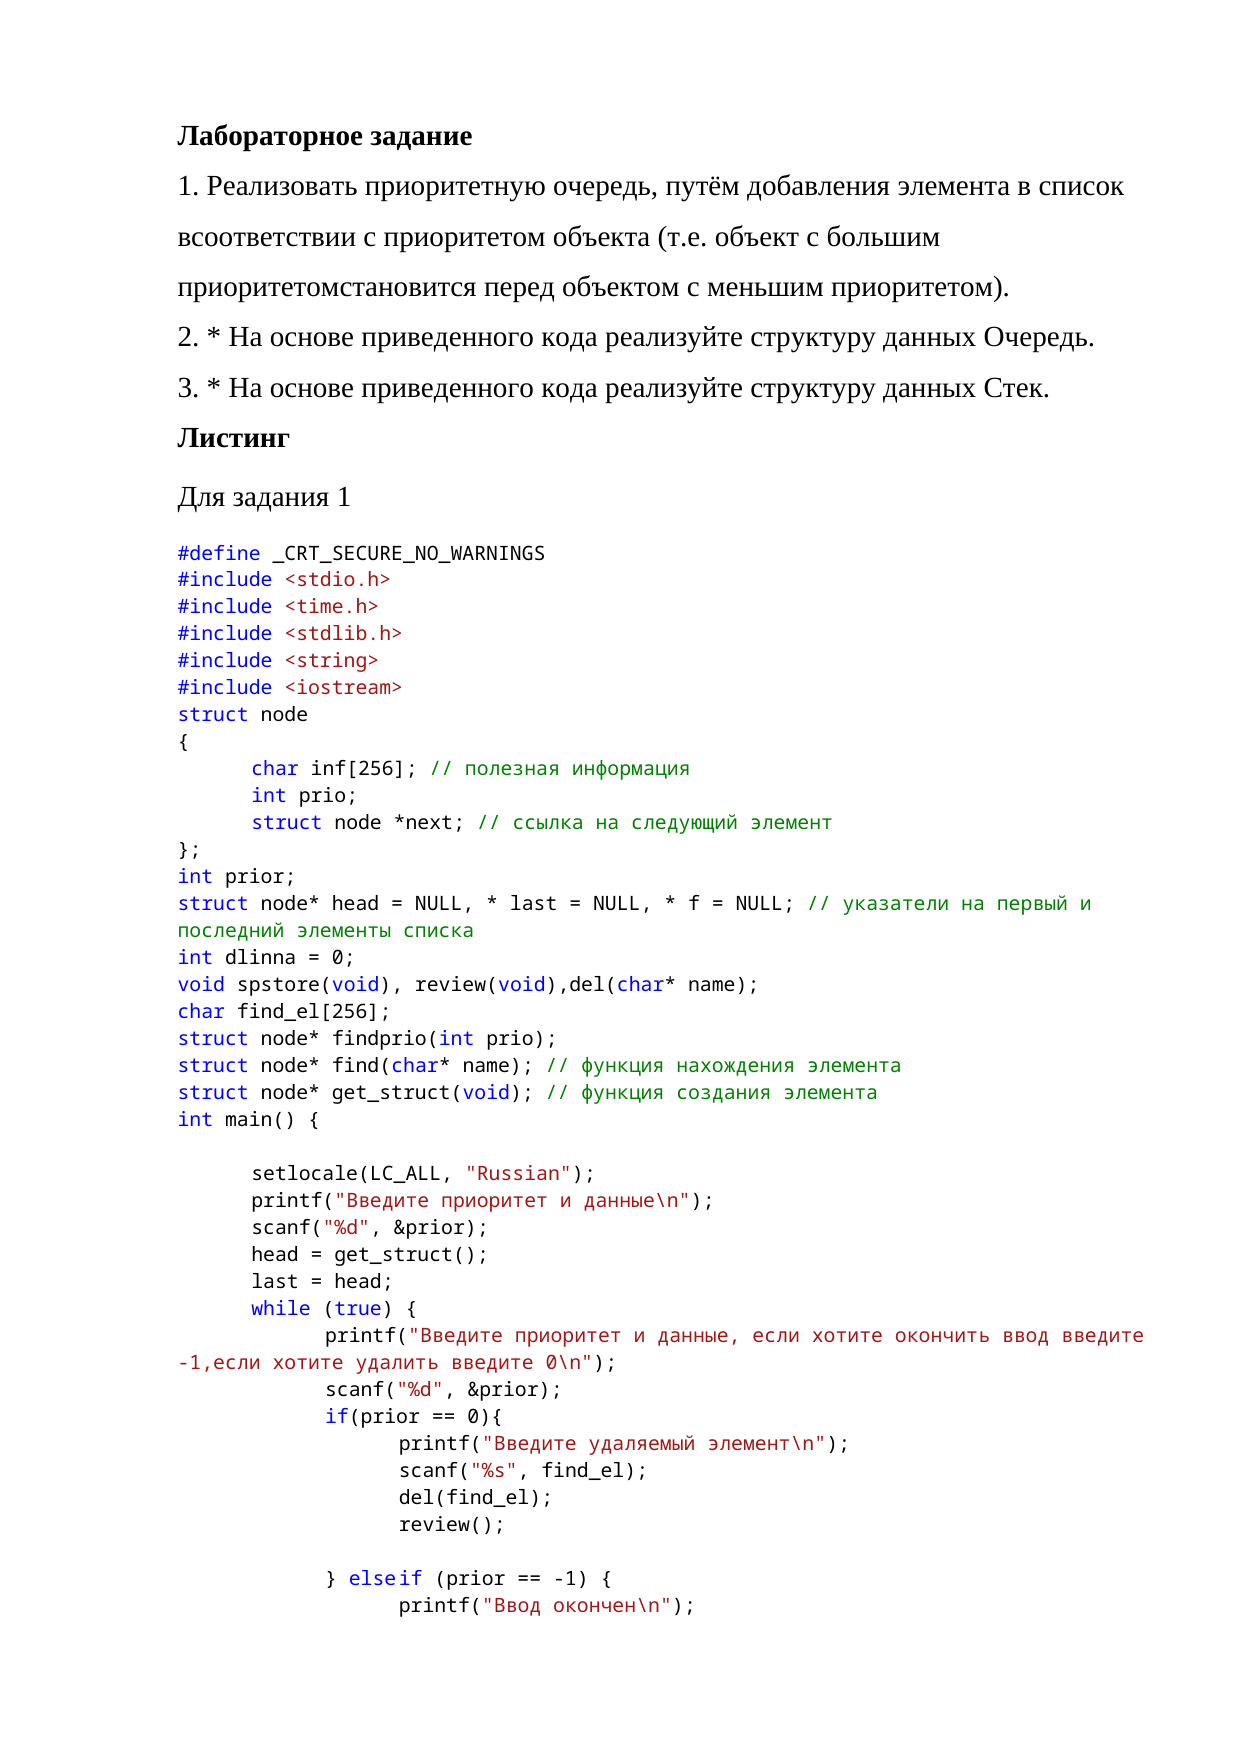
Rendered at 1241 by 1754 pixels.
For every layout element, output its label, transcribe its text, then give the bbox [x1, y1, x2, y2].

text review(); [177, 1510, 1152, 1537]
text scanf("%d", &prior); [177, 1213, 1152, 1240]
text #include <string> [177, 647, 1152, 674]
text void spstore(void), review(void),del(char* name); [177, 970, 1152, 997]
text struct node* find(char* name); // функция нахождения элемента [177, 1051, 1152, 1078]
text head = get_struct(); [177, 1240, 1152, 1267]
text setlocale(LC_ALL, "Russian"); [177, 1159, 1152, 1186]
text struct node* findprio(int prio); [177, 1024, 1152, 1051]
text if(prior == 0){ [177, 1402, 1152, 1429]
text del(find_el); [177, 1483, 1152, 1510]
subtitle 1. Реализовать приоритетную очередь, путём добавления элемента в список всоответствии с приоритетом объекта (т.е. объект с большим приоритетомстановится перед объектом с меньшим приоритетом). [177, 168, 1152, 303]
text printf("Введите приоритет и данные\n"); [177, 1186, 1152, 1213]
text #include <stdlib.h> [177, 620, 1152, 647]
text while (true) { [177, 1294, 1152, 1321]
text struct node *next; // ссылка на следующий элемент [177, 808, 1152, 836]
text #define _CRT_SECURE_NO_WARNINGS [177, 539, 1152, 566]
text #include <time.h> [177, 593, 1152, 620]
text { [177, 728, 1152, 754]
text scanf("%d", &prior); [177, 1375, 1152, 1402]
text int main() { [177, 1105, 1152, 1132]
subtitle Лабораторное задание [177, 118, 1152, 152]
text #include <stdio.h> [177, 566, 1152, 593]
text Листинг [177, 420, 1152, 453]
text } else if (prior == -1) { [177, 1564, 1152, 1591]
text printf("Введите удаляемый элемент\n"); [177, 1429, 1152, 1456]
subtitle 3. * На основе приведенного кода реализуйте структуру данных Стек. [177, 370, 1152, 403]
text Для задания 1 [177, 479, 1152, 513]
text printf("Ввод окончен\n"); [177, 1591, 1152, 1618]
text int prio; [177, 782, 1152, 808]
text printf("Введите приоритет и данные, если хотите окончить ввод введите -1,если хотите удалить введите 0\n"); [177, 1321, 1152, 1375]
text }; [177, 836, 1152, 862]
text char inf[256]; // полезная информация [177, 754, 1152, 782]
text last = head; [177, 1267, 1152, 1294]
text struct node* get_struct(void); // функция создания элемента [177, 1078, 1152, 1105]
text char find_el[256]; [177, 997, 1152, 1024]
text scanf("%s", find_el); [177, 1456, 1152, 1483]
text struct node* head = NULL, * last = NULL, * f = NULL; // указатели на первый и последний элементы списка [177, 889, 1152, 943]
subtitle 2. * На основе приведенного кода реализуйте структуру данных Очередь. [177, 319, 1152, 353]
text #include <iostream> [177, 674, 1152, 701]
text struct node [177, 701, 1152, 728]
text int dlinna = 0; [177, 943, 1152, 970]
text int prior; [177, 862, 1152, 889]
